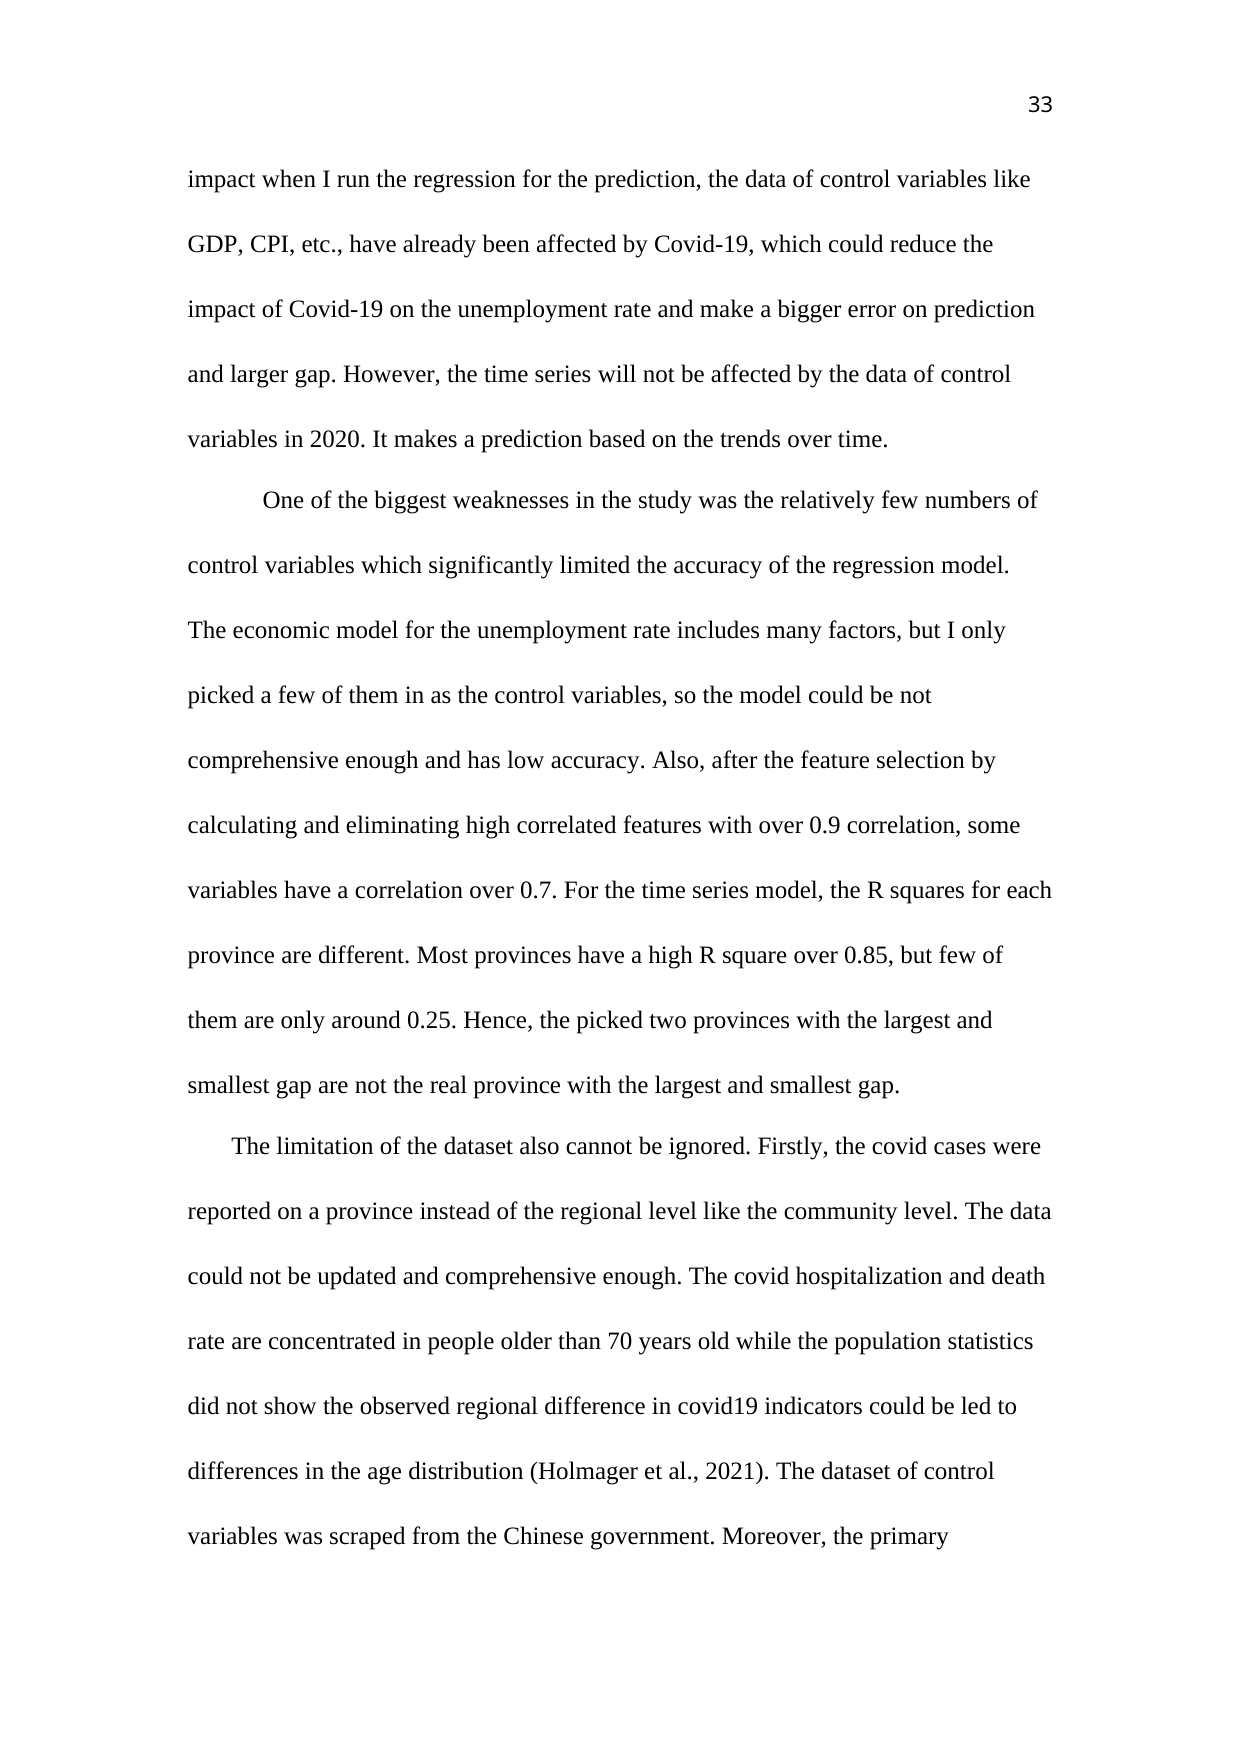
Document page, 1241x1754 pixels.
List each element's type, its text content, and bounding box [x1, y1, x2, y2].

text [187, 1129, 1053, 1552]
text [187, 162, 1053, 454]
text One of the biggest weaknesses in the study was the relatively few numbers of control variables which significantly limited the accuracy of the regression model. The economic model for the unemployment rate includes many factors, but I only picked a few of them in as the control variables, so the model could be not comprehensive enough and has low accuracy. Also, after the feature selection by calculating and eliminating high correlated features with over 0.9 correlation, some variables have a correlation over 0.7. For the time series model, the R squares for each province are different. Most provinces have a high R square over 0.85, but few of them are only around 0.25. Hence, the picked two provinces with the largest and smallest gap are not the real province with the largest and smallest gap. [187, 483, 1053, 1101]
